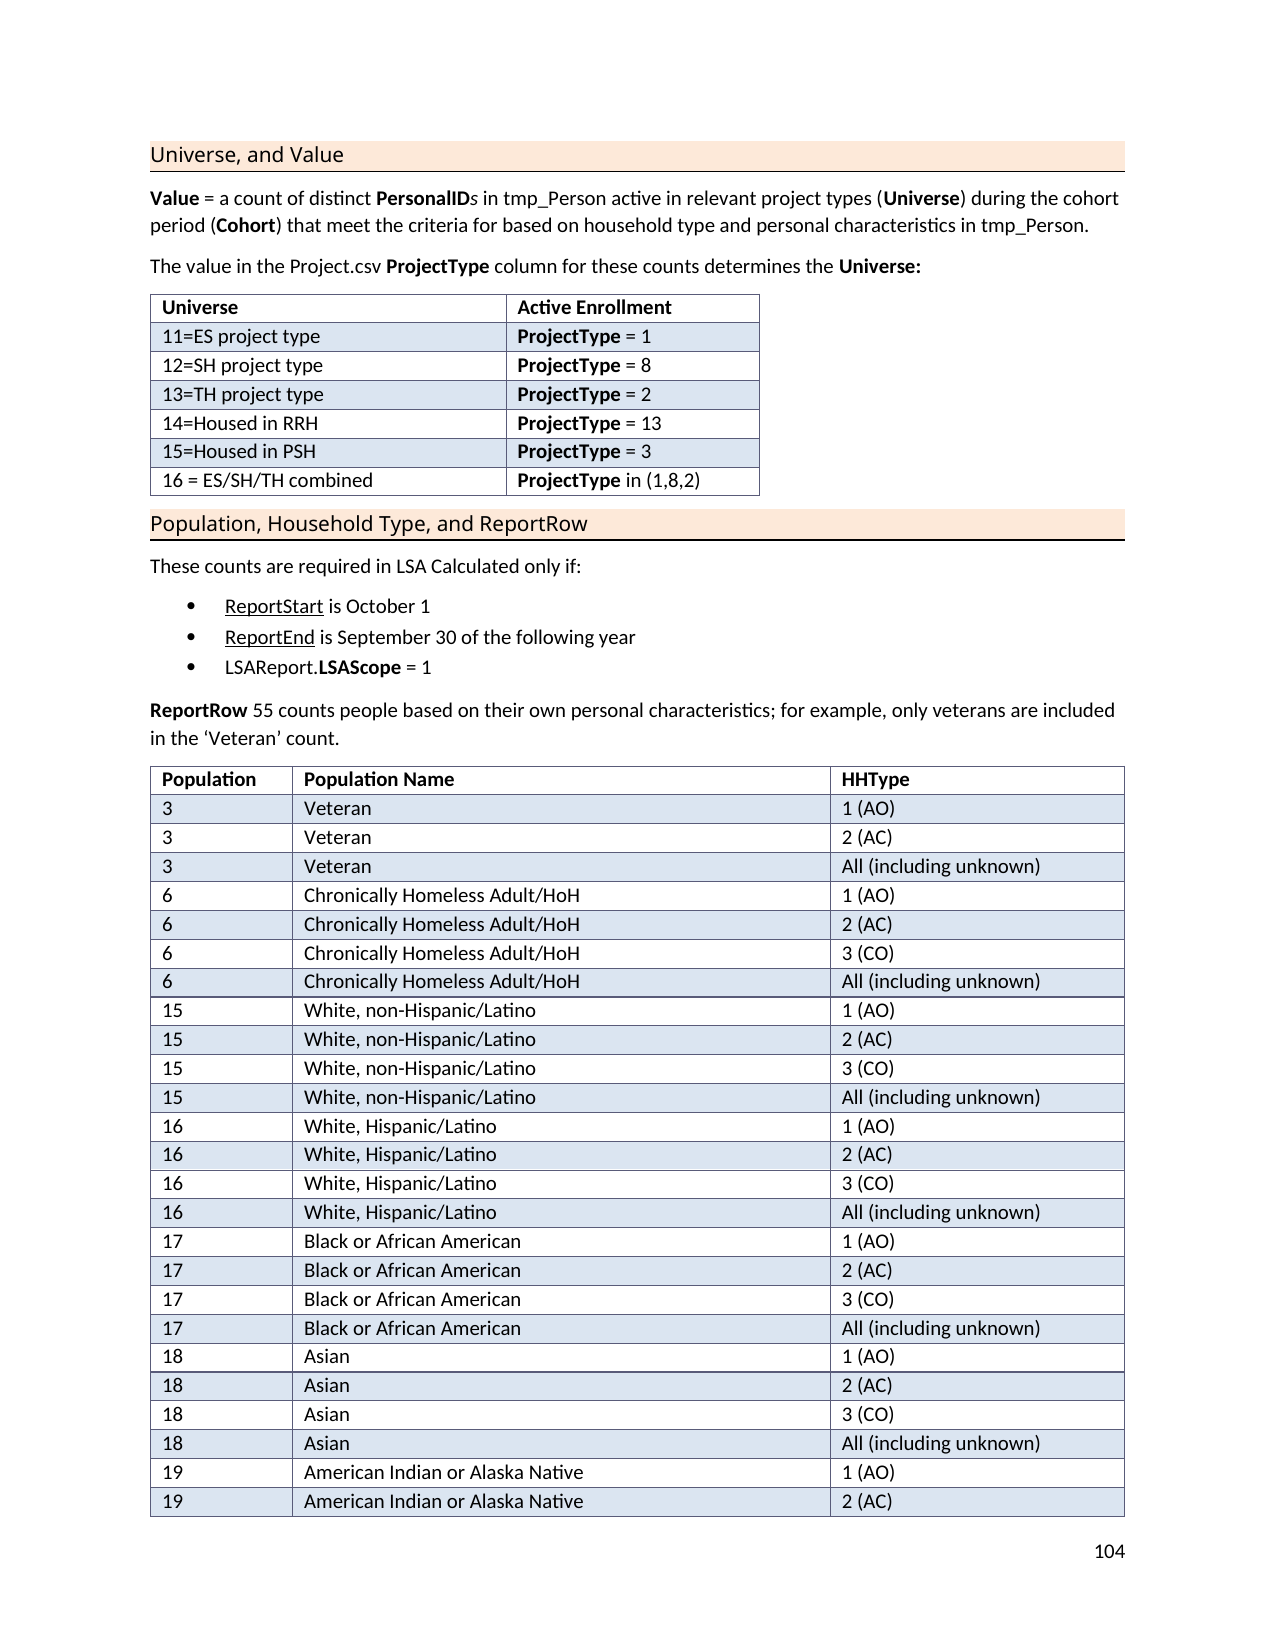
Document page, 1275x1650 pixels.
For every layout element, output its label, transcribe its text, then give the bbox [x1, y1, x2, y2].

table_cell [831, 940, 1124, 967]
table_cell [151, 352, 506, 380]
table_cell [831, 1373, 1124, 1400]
text These counts are required in LSA Calculated only if: [150, 553, 1125, 578]
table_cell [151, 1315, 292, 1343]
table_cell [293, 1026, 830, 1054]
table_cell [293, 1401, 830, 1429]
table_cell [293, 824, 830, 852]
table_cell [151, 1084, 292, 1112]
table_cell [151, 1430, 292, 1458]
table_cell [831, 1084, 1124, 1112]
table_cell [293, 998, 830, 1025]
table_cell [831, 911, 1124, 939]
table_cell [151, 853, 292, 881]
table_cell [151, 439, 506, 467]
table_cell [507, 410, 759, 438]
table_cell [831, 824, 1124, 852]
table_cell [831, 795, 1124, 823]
text ReportRow 55 counts people based on their own personal characteristics; for example, only veterans are included in the ‘Veteran’ count. [150, 697, 1125, 751]
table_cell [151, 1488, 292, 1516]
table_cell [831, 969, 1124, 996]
subtitle Universe, and Value [150, 141, 1125, 171]
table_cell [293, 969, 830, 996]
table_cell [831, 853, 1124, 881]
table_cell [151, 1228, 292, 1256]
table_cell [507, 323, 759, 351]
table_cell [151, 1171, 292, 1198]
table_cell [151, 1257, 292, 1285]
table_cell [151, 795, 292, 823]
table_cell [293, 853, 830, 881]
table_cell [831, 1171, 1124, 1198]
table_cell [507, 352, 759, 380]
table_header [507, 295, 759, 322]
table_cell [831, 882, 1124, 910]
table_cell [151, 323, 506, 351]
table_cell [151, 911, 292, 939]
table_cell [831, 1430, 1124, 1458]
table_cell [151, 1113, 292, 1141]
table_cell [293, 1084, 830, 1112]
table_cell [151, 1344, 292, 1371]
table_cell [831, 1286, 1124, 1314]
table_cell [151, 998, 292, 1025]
text Value = a count of distinct PersonalIDs in tmp_Person active in relevant project types (Universe) during the cohort period (Cohort) that meet the criteria for based on household type and personal characteristics in tmp_Person. [150, 185, 1125, 238]
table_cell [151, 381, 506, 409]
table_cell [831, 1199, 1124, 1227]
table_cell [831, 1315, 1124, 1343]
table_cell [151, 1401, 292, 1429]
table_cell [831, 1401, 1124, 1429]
subtitle Population, Household Type, and ReportRow [150, 509, 1125, 539]
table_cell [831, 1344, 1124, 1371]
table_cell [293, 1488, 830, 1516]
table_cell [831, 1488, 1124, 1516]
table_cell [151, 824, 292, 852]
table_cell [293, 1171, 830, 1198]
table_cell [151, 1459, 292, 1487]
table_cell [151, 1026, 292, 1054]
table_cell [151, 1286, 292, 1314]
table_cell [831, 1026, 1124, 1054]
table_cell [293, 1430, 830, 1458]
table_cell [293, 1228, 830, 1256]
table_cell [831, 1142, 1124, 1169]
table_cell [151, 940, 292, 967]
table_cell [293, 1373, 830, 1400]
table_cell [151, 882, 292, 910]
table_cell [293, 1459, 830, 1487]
text The value in the Project.csv ProjectType column for these counts determines the Universe: [150, 253, 1125, 278]
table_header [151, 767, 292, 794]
list LSAReport.LSAScope = 1 [187, 654, 1125, 680]
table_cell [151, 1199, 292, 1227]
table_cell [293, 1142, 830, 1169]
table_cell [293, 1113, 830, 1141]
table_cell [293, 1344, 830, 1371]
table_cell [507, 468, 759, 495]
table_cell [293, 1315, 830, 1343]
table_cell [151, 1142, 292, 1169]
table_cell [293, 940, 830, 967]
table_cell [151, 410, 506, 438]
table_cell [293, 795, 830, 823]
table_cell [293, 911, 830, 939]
list ReportEnd is September 30 of the following year [187, 624, 1125, 649]
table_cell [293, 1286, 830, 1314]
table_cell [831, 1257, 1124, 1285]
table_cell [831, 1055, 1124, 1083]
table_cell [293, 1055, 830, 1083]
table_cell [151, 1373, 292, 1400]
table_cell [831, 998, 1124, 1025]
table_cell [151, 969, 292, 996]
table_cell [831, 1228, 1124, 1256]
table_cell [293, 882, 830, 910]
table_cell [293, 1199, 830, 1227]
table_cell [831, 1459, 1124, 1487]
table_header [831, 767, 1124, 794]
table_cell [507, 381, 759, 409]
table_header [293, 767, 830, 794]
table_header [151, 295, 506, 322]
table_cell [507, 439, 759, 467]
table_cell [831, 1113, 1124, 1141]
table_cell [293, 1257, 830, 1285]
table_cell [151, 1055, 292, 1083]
list ReportStart is October 1 [187, 593, 1125, 619]
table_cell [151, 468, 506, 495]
